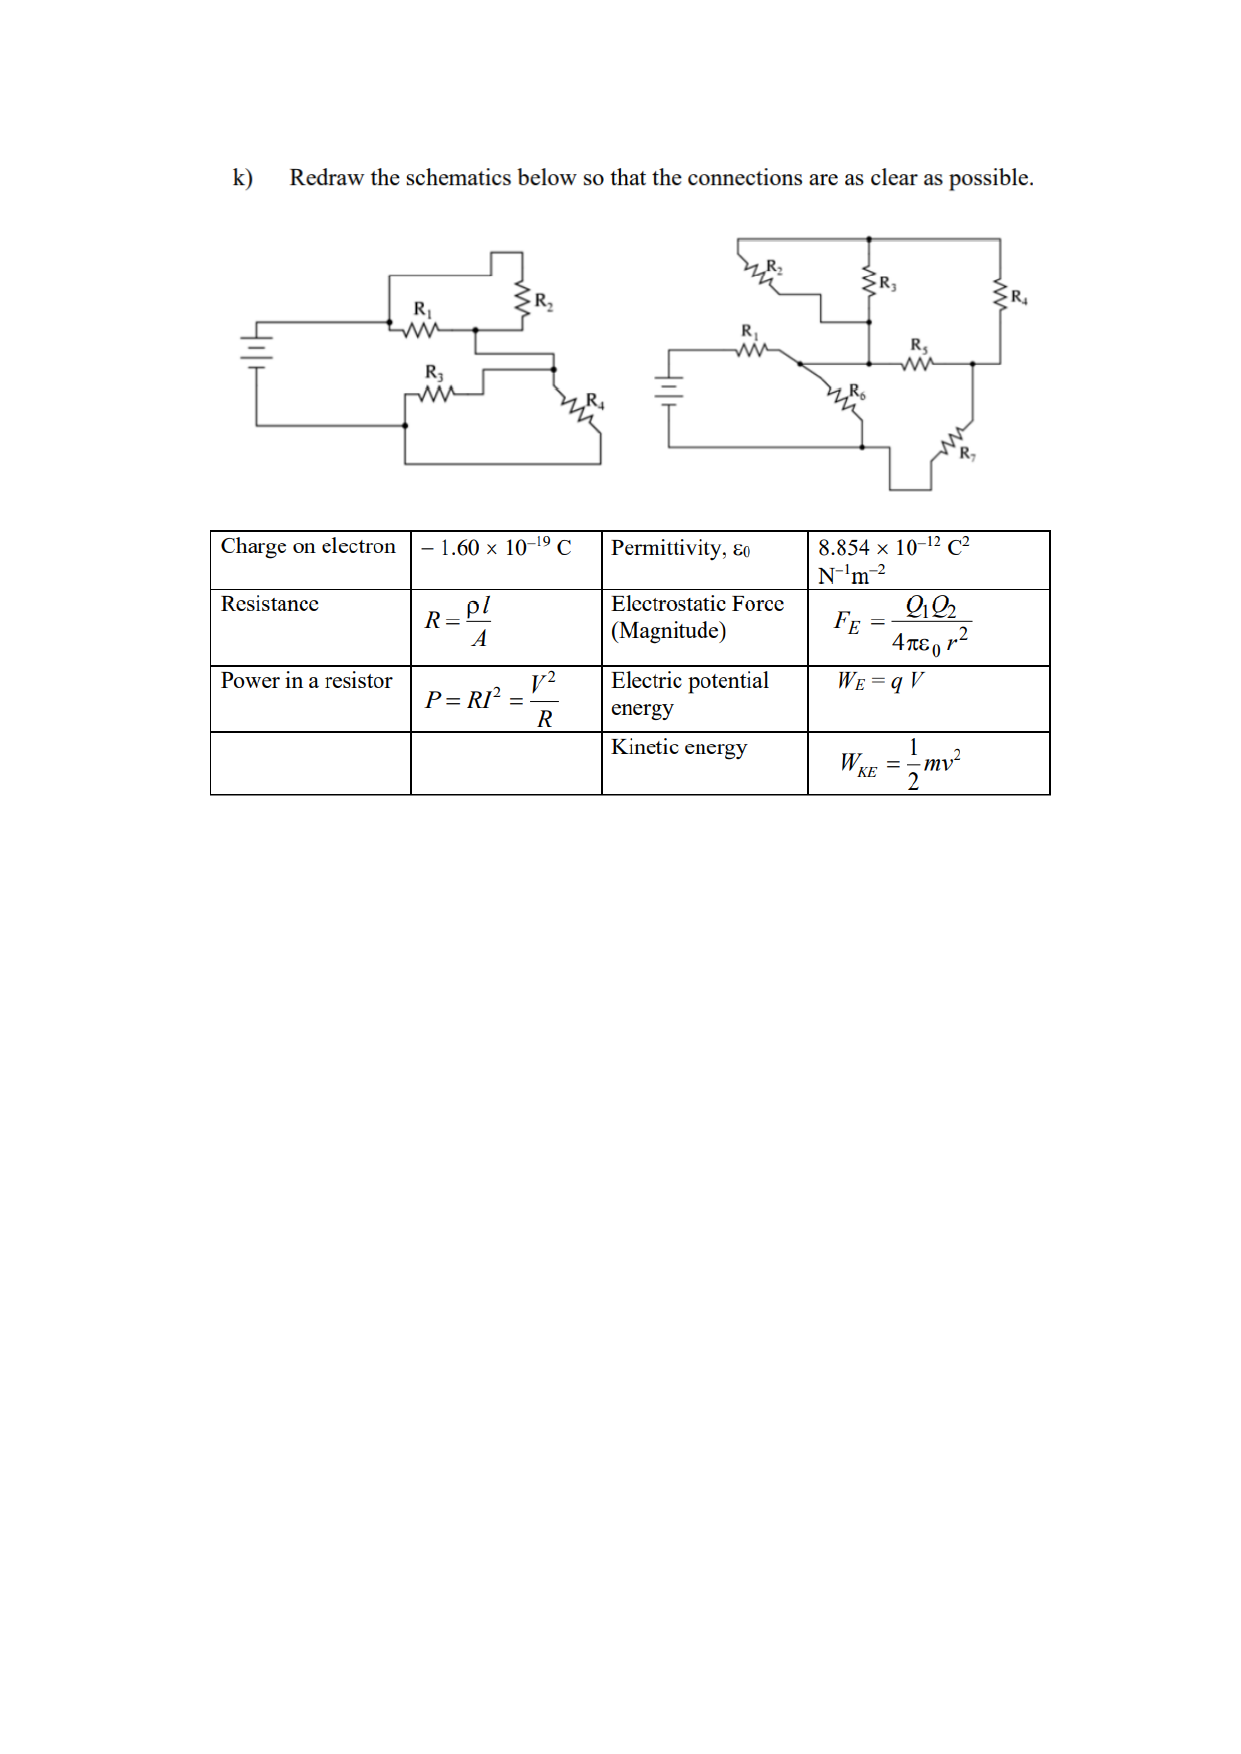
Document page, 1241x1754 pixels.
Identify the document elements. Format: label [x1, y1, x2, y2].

picture [187, 519, 1053, 821]
picture [187, 162, 1053, 502]
